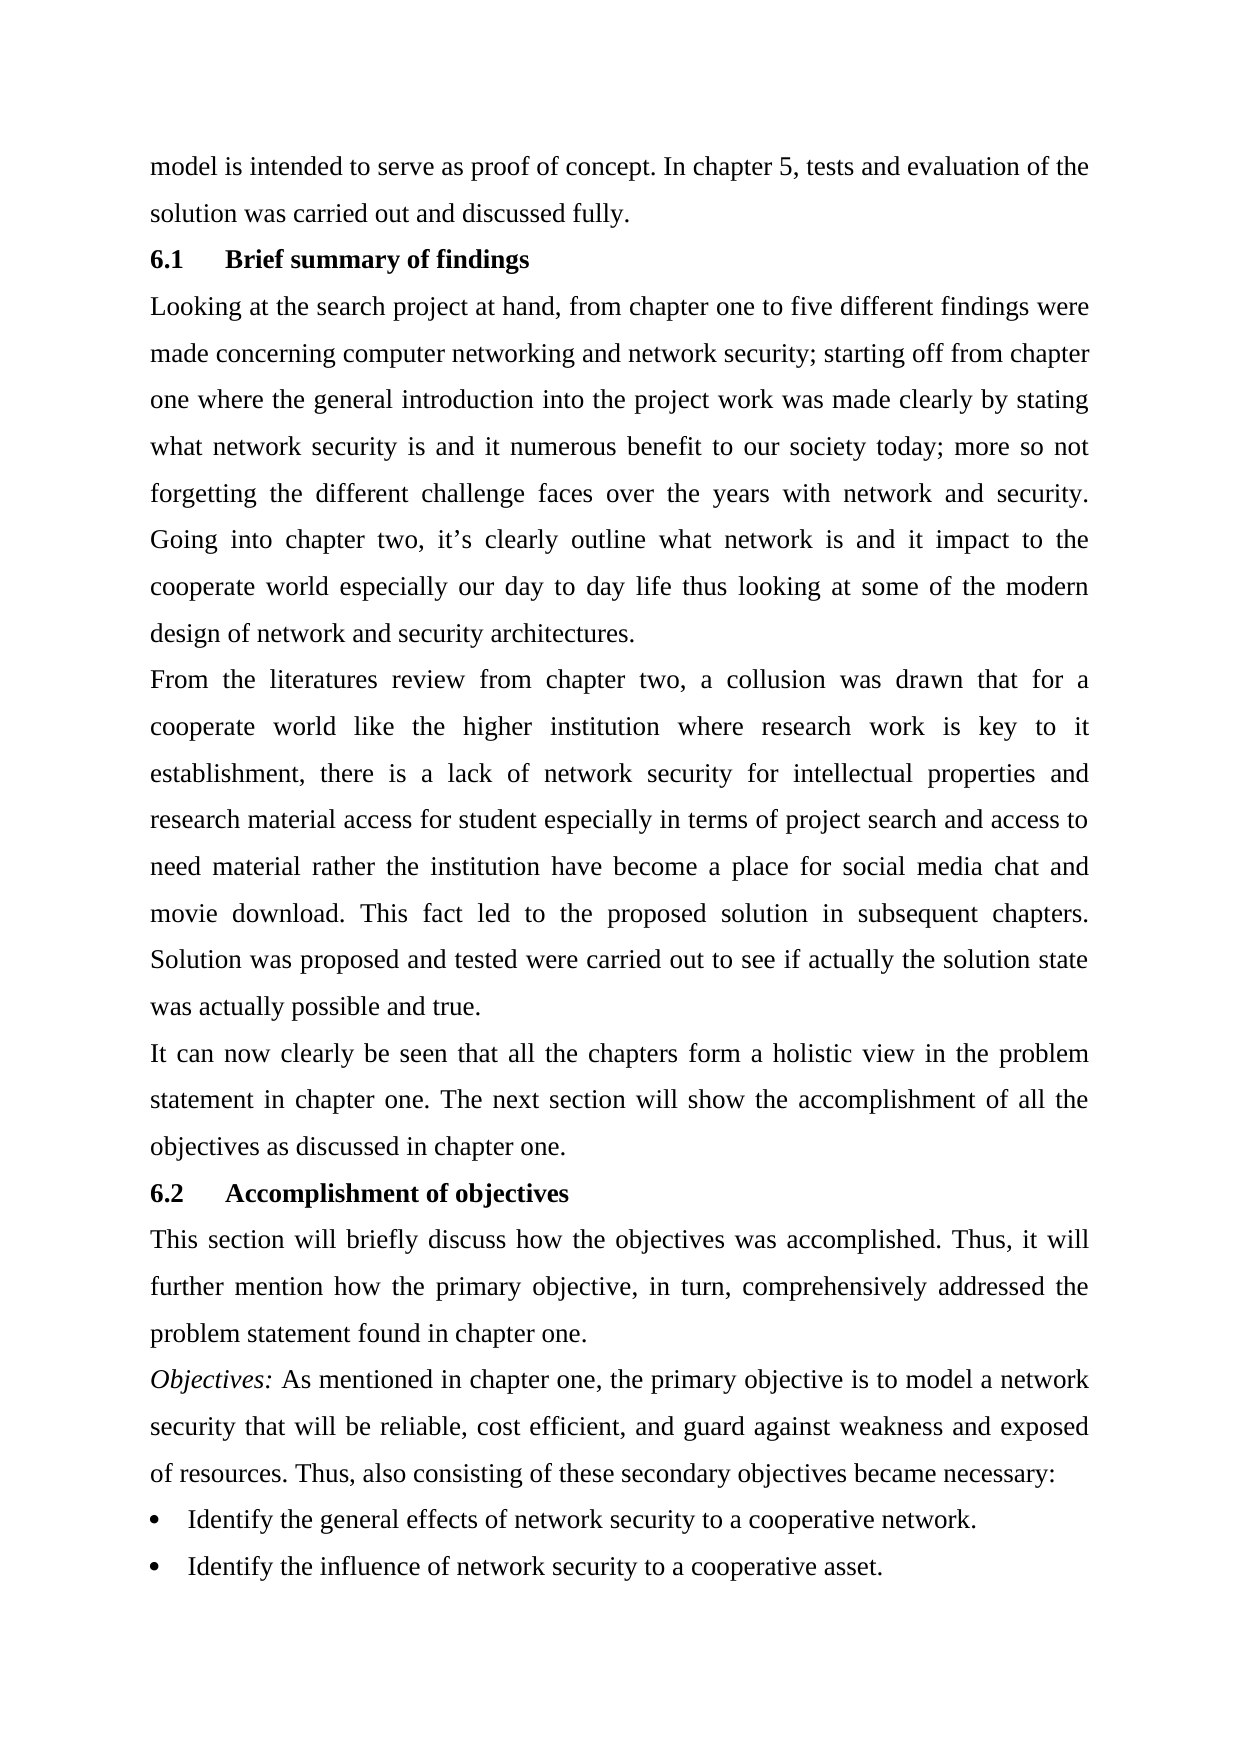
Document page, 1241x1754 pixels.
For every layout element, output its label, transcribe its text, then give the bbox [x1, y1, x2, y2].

list Identify the general effects of network security to a cooperative network. [150, 1503, 1090, 1534]
text From the literatures review from chapter two, a collusion was drawn that for a cooperate world like the higher institution where research work is key to it establishment, there is a lack of network security for intellectual properties and research material access for student especially in terms of project search and access to need material rather the institution have become a place for social media chat and movie download. This fact led to the proposed solution in subsequent chapters. Solution was proposed and tested were carried out to see if actually the solution state was actually possible and true. [150, 663, 1090, 1021]
text This section will briefly discuss how the objectives was accomplished. Thus, it will further mention how the primary objective, in turn, comprehensively addressed the problem statement found in chapter one. [150, 1223, 1090, 1348]
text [150, 150, 1090, 228]
text 6.2 Accomplishment of objectives [150, 1177, 1090, 1208]
text Looking at the search project at hand, from chapter one to five different findings were made concerning computer networking and network security; starting off from chapter one where the general introduction into the project work was made clearly by stating what network security is and it numerous benefit to our society today; more so not forgetting the different challenge faces over the years with network and security. Going into chapter two, it’s clearly outline what network is and it impact to the cooperate world especially our day to day life thus looking at some of the modern design of network and security architectures. [150, 290, 1090, 648]
text It can now clearly be seen that all the chapters form a holistic view in the problem statement in chapter one. The next section will show the accomplishment of all the objectives as discussed in chapter one. [150, 1037, 1090, 1161]
text Objectives: As mentioned in chapter one, the primary objective is to model a network security that will be reliable, cost efficient, and guard against weakness and exposed of resources. Thus, also consisting of these secondary objectives became necessary: [150, 1363, 1090, 1488]
text 6.1 Brief summary of findings [150, 243, 1090, 274]
list Identify the influence of network security to a cooperative asset. [150, 1550, 1090, 1581]
